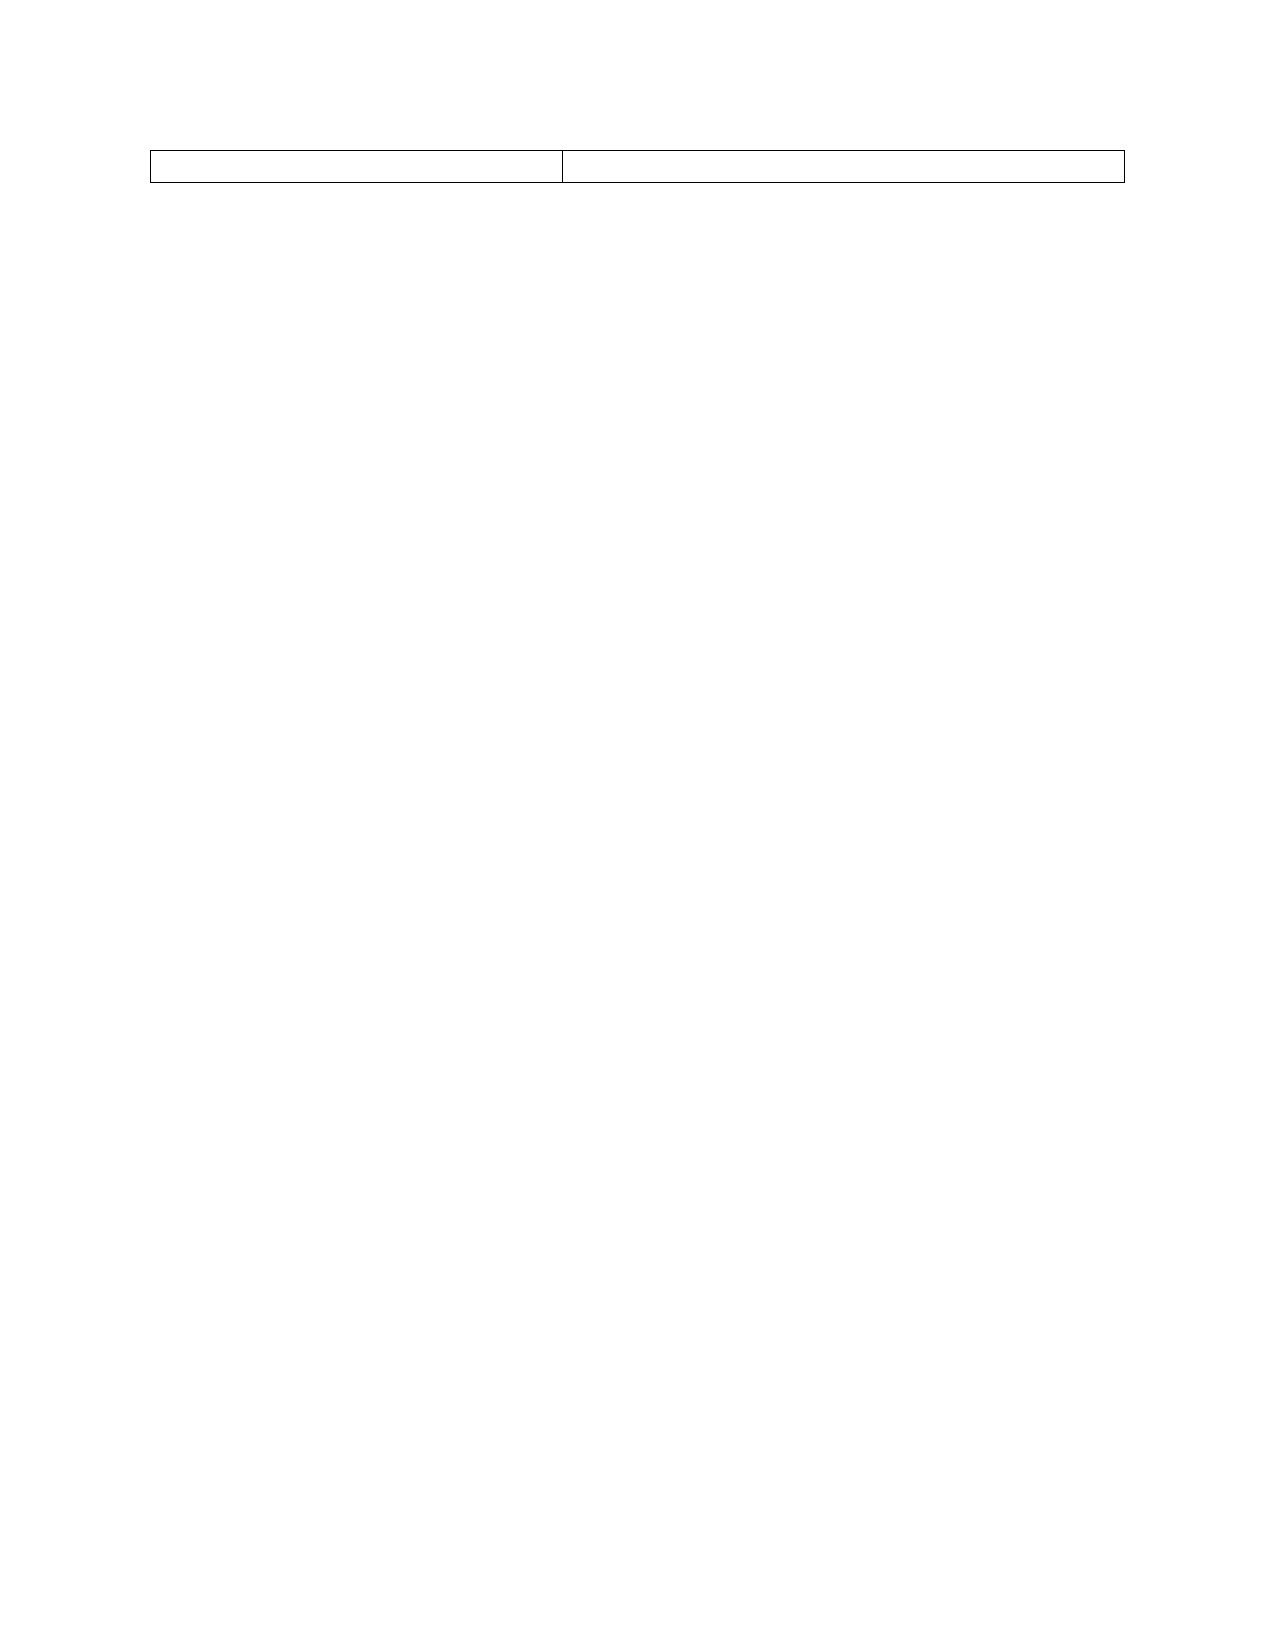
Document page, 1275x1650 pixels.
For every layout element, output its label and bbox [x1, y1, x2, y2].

table_cell [151, 151, 562, 182]
table_cell [563, 151, 1124, 182]
